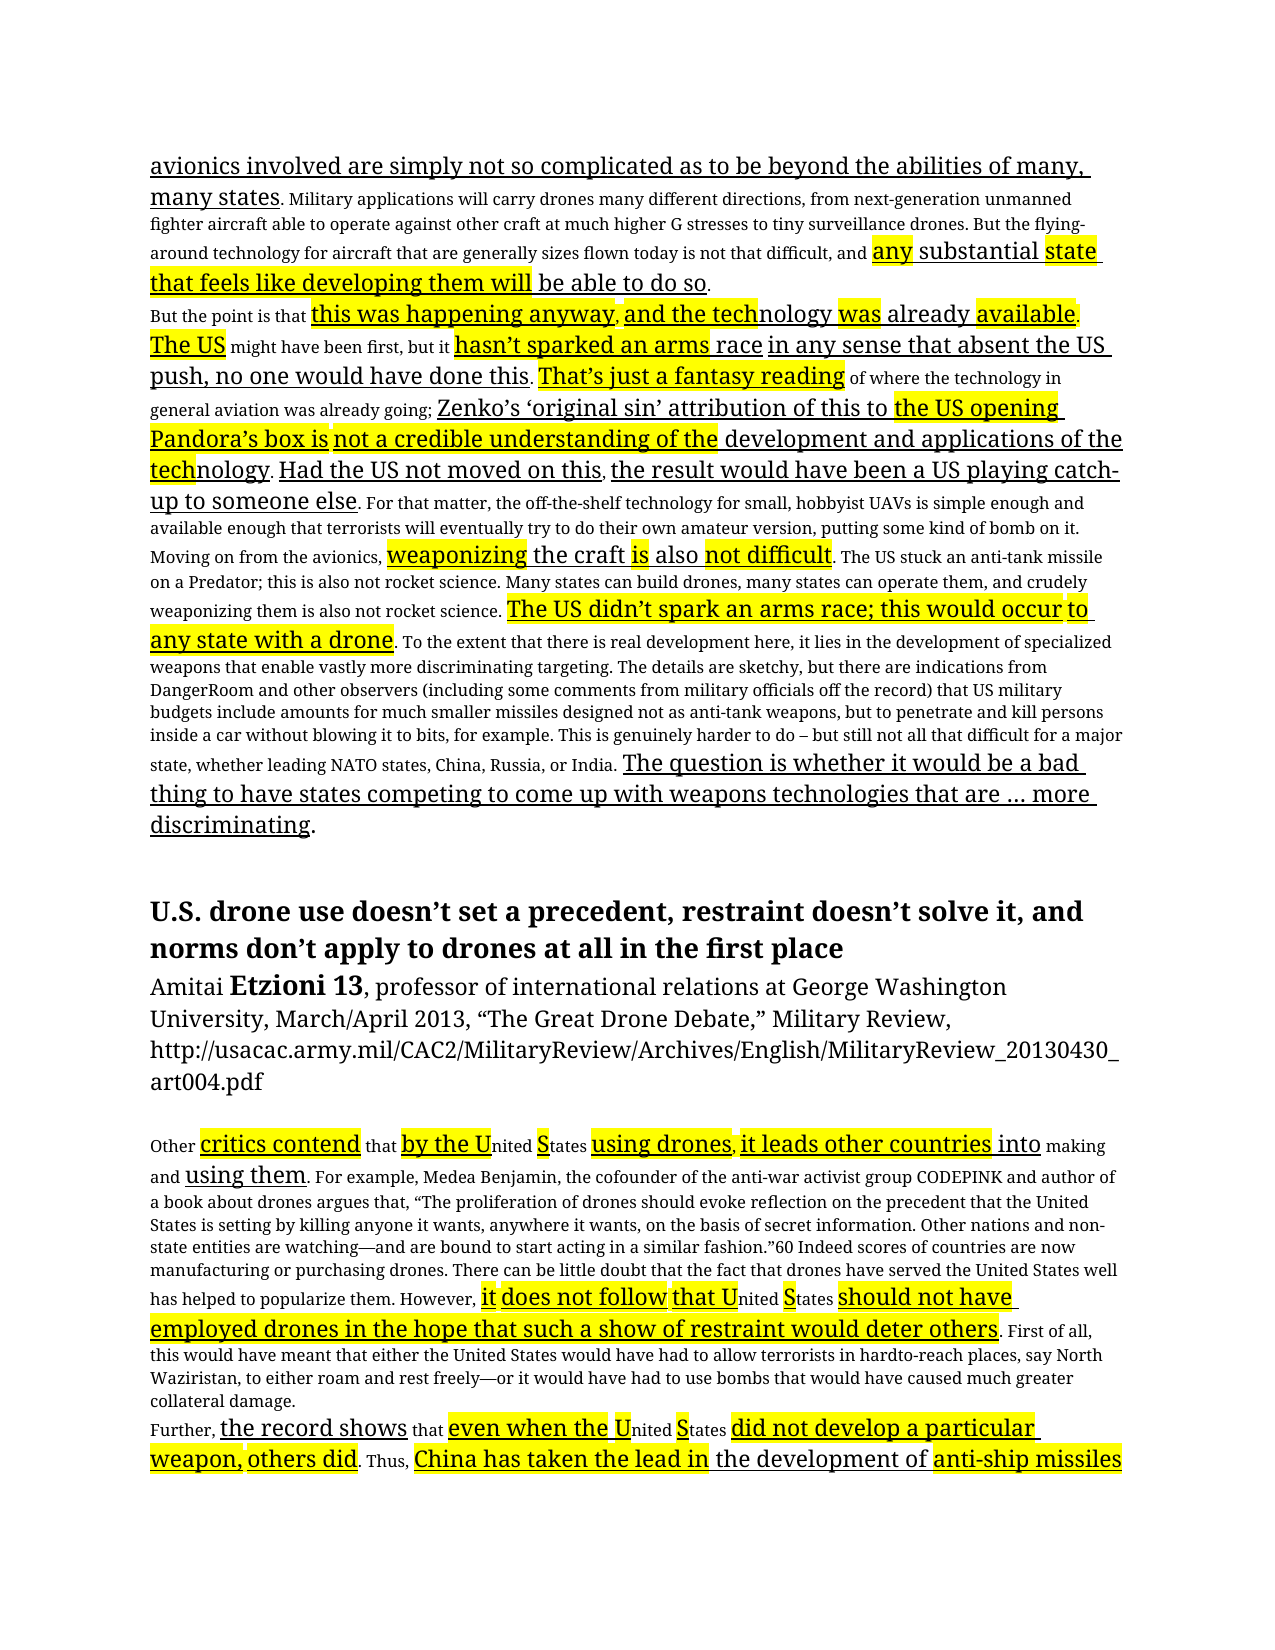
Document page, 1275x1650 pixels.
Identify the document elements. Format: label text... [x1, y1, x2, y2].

text U.S. drone use doesn’t set a precedent, restraint doesn’t solve it, and norms don’t apply to drones at all in the first place [150, 892, 1125, 966]
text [150, 150, 1125, 298]
text But the point is that this was happening anyway, and the technology was already available. The US might have been first, but it hasn’t sparked an arms race in any sense that absent the US push, no one would have done this. That’s just a fantasy reading of where the technology in general aviation was already going; Zenko’s ‘original sin’ attribution of this to the US opening Pandora’s box is not a credible understanding of the development and applications of the technology. Had the US not moved on this, the result would have been a US playing catch-up to someone else. For that matter, the off-the-shelf technology for small, hobbyist UAVs is simple enough and available enough that terrorists will eventually try to do their own amateur version, putting some kind of bomb on it. [150, 298, 1125, 539]
text Moving on from the avionics, weaponizing the craft is also not difficult. The US stuck an anti-tank missile on a Predator; this is also not rocket science. Many states can build drones, many states can operate them, and crudely weaponizing them is also not rocket science. The US didn’t spark an arms race; this would occur to any state with a drone. To the extent that there is real development here, it lies in the development of specialized weapons that enable vastly more discriminating targeting. The details are sketchy, but there are indications from DangerRoom and other observers (including some comments from military officials off the record) that US military budgets include amounts for much smaller missiles designed not as anti-tank weapons, but to penetrate and kill persons inside a car without blowing it to bits, for example. This is genuinely harder to do – but still not all that difficult for a major state, whether leading NATO states, China, Russia, or India. The question is whether it would be a bad thing to have states competing to come up with weapons technologies that are … more discriminating. [150, 539, 1125, 840]
text Other critics contend that by the United States using drones, it leads other countries into making and using them. For example, Medea Benjamin, the cofounder of the anti-war activist group CODEPINK and author of a book about drones argues that, “The proliferation of drones should evoke reﬂection on the precedent that the United States is setting by killing anyone it wants, anywhere it wants, on the basis of secret information. Other nations and non-state entities are watching—and are bound to start acting in a similar fashion.”60 Indeed scores of countries are now manufacturing or purchasing drones. There can be little doubt that the fact that drones have served the United States well has helped to popularize them. However, it does not follow that United States should not have employed drones in the hope that such a show of restraint would deter others. First of all, this would have meant that either the United States would have had to allow terrorists in hardto-reach places, say North Waziristan, to either roam and rest freely—or it would have had to use bombs that would have caused much greater collateral damage. [150, 1128, 1125, 1412]
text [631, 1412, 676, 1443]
text Amitai Etzioni 13, professor of international relations at George Washington University, March/April 2013, “The Great Drone Debate,” Military Review, http://usacac.army.mil/CAC2/MilitaryReview/Archives/English/MilitaryReview_20130430_art004.pdf [150, 966, 1125, 1097]
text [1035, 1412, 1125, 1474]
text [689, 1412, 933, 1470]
